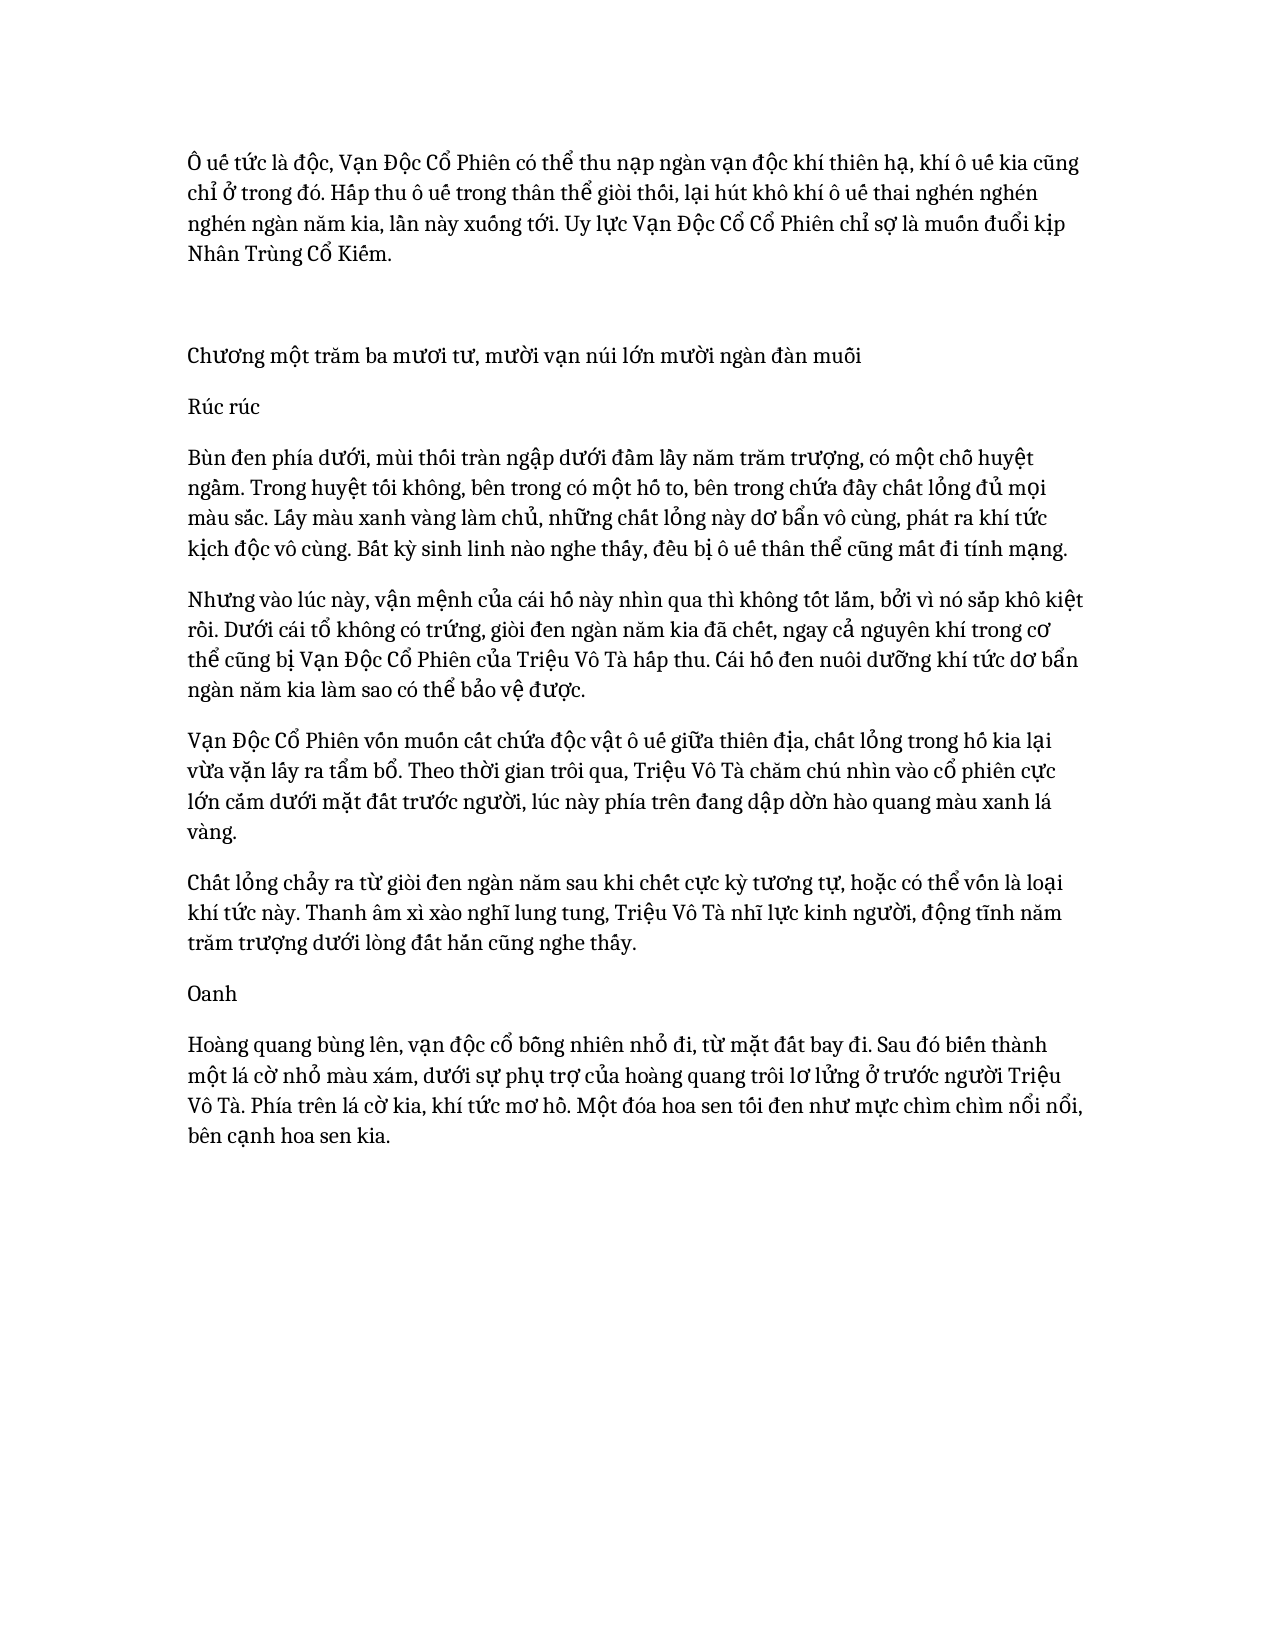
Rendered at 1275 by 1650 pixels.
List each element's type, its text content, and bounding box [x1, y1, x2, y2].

text Hoàng quang bùng lên, vạn độc cổ bỗng nhiên nhỏ đi, từ mặt đất bay đi. Sau đó biến thành một lá cờ nhỏ màu xám, dưới sự phụ trợ của hoàng quang trôi lơ lửng ở trước người Triệu Vô Tà. Phía trên lá cờ kia, khí tức mơ hồ. Một đóa hoa sen tối đen như mực chìm chìm nổi nổi, bên cạnh hoa sen kia. [187, 1032, 1087, 1149]
text Bùn đen phía dưới, mùi thối tràn ngập dưới đầm lầy năm trăm trượng, có một chỗ huyệt ngầm. Trong huyệt tối không, bên trong có một hố to, bên trong chứa đầy chất lỏng đủ mọi màu sắc. Lấy màu xanh vàng làm chủ, những chất lỏng này dơ bẩn vô cùng, phát ra khí tức kịch độc vô cùng. Bất kỳ sinh linh nào nghe thấy, đều bị ô uế thân thể cũng mất đi tính mạng. [187, 445, 1087, 562]
text Vạn Độc Cổ Phiên vốn muốn cất chứa độc vật ô uế giữa thiên địa, chất lỏng trong hố kia lại vừa vặn lấy ra tẩm bổ. Theo thời gian trôi qua, Triệu Vô Tà chăm chú nhìn vào cổ phiên cực lớn cắm dưới mặt đất trước người, lúc này phía trên đang dập dờn hào quang màu xanh lá vàng. [187, 728, 1087, 845]
text Chất lỏng chảy ra từ giòi đen ngàn năm sau khi chết cực kỳ tương tự, hoặc có thể vốn là loại khí tức này. Thanh âm xì xào nghĩ lung tung, Triệu Vô Tà nhĩ lực kinh người, động tĩnh năm trăm trượng dưới lòng đất hắn cũng nghe thấy. [187, 870, 1087, 957]
text Ô uế tức là độc, Vạn Độc Cổ Phiên có thể thu nạp ngàn vạn độc khí thiên hạ, khí ô uế kia cũng chỉ ở trong đó. Hấp thu ô uế trong thân thể giòi thối, lại hút khô khí ô uế thai nghén nghén nghén ngàn năm kia, lần này xuống tới. Uy lực Vạn Độc Cổ Cổ Phiên chỉ sợ là muốn đuổi kịp Nhân Trùng Cổ Kiếm. [187, 150, 1087, 267]
text Nhưng vào lúc này, vận mệnh của cái hố này nhìn qua thì không tốt lắm, bởi vì nó sắp khô kiệt rồi. Dưới cái tổ không có trứng, giòi đen ngàn năm kia đã chết, ngay cả nguyên khí trong cơ thể cũng bị Vạn Độc Cổ Phiên của Triệu Vô Tà hấp thu. Cái hố đen nuôi dưỡng khí tức dơ bẩn ngàn năm kia làm sao có thể bảo vệ được. [187, 586, 1087, 703]
text Chương một trăm ba mươi tư, mười vạn núi lớn mười ngàn đàn muỗi [187, 343, 1087, 369]
text Rúc rúc [187, 394, 1087, 420]
text Oanh [187, 981, 1087, 1008]
